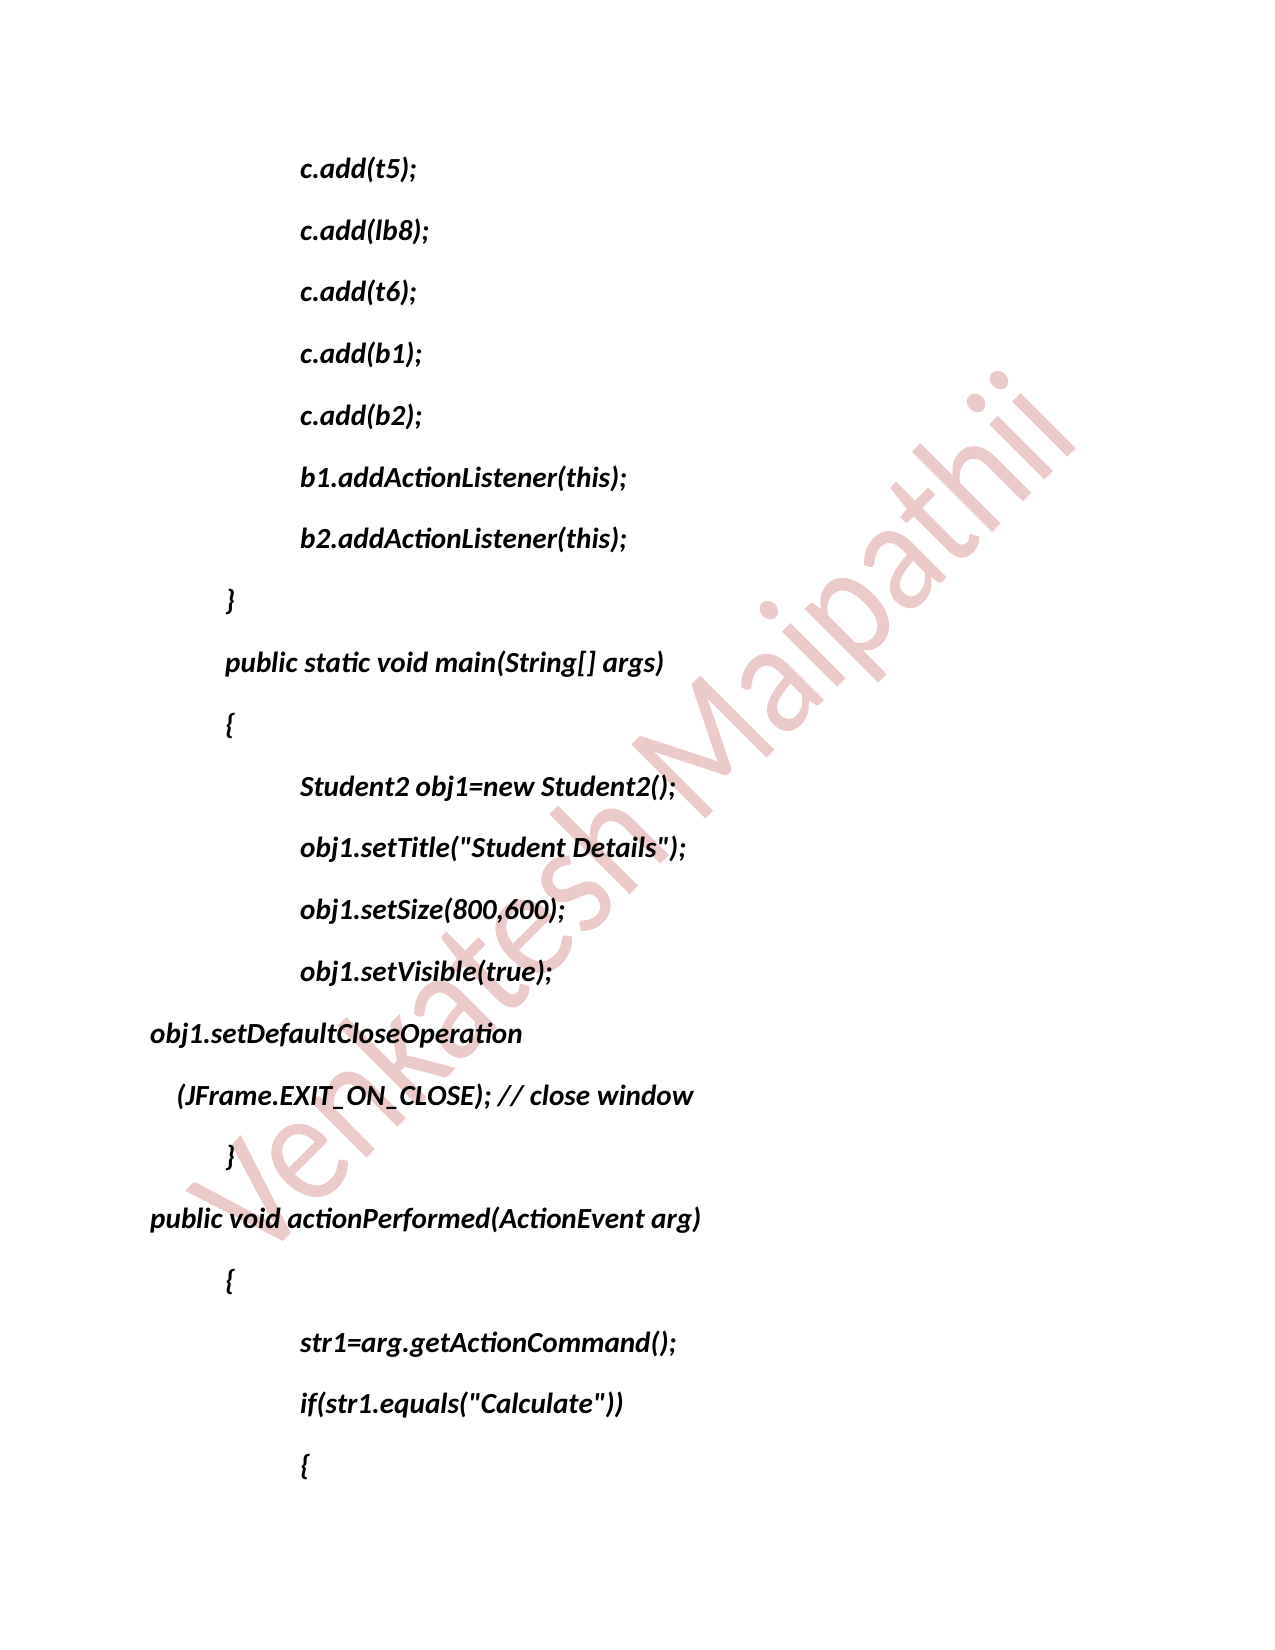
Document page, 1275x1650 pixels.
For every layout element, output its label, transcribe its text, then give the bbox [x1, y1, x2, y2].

text public void actionPerformed(ActionEvent arg) [150, 1200, 1125, 1236]
text obj1.setTitle("Student Details"); [150, 829, 1125, 865]
text { [150, 706, 1125, 742]
text Student2 obj1=new Student2(); [150, 768, 1125, 803]
text } [150, 582, 1125, 618]
text (JFrame.EXIT_ON_CLOSE); // close window [150, 1077, 1125, 1112]
text c.add(b2); [150, 397, 1125, 433]
text b2.addActionListener(this); [150, 521, 1125, 556]
text c.add(lb8); [150, 212, 1125, 247]
text obj1.setDefaultCloseOperation [150, 1015, 1125, 1050]
text c.add(b1); [150, 335, 1125, 371]
text obj1.setSize(800,600); [150, 891, 1125, 927]
text b1.addActionListener(this); [150, 459, 1125, 494]
text obj1.setVisible(true); [150, 953, 1125, 989]
text if(str1.equals("Calculate")) [150, 1385, 1125, 1421]
text public static void main(String[] args) [150, 644, 1125, 680]
text str1=arg.getActionCommand(); [150, 1324, 1125, 1359]
text } [150, 1138, 1125, 1174]
text c.add(t6); [150, 273, 1125, 309]
text { [150, 1262, 1125, 1297]
text { [150, 1447, 1125, 1483]
text c.add(t5); [150, 150, 1125, 186]
